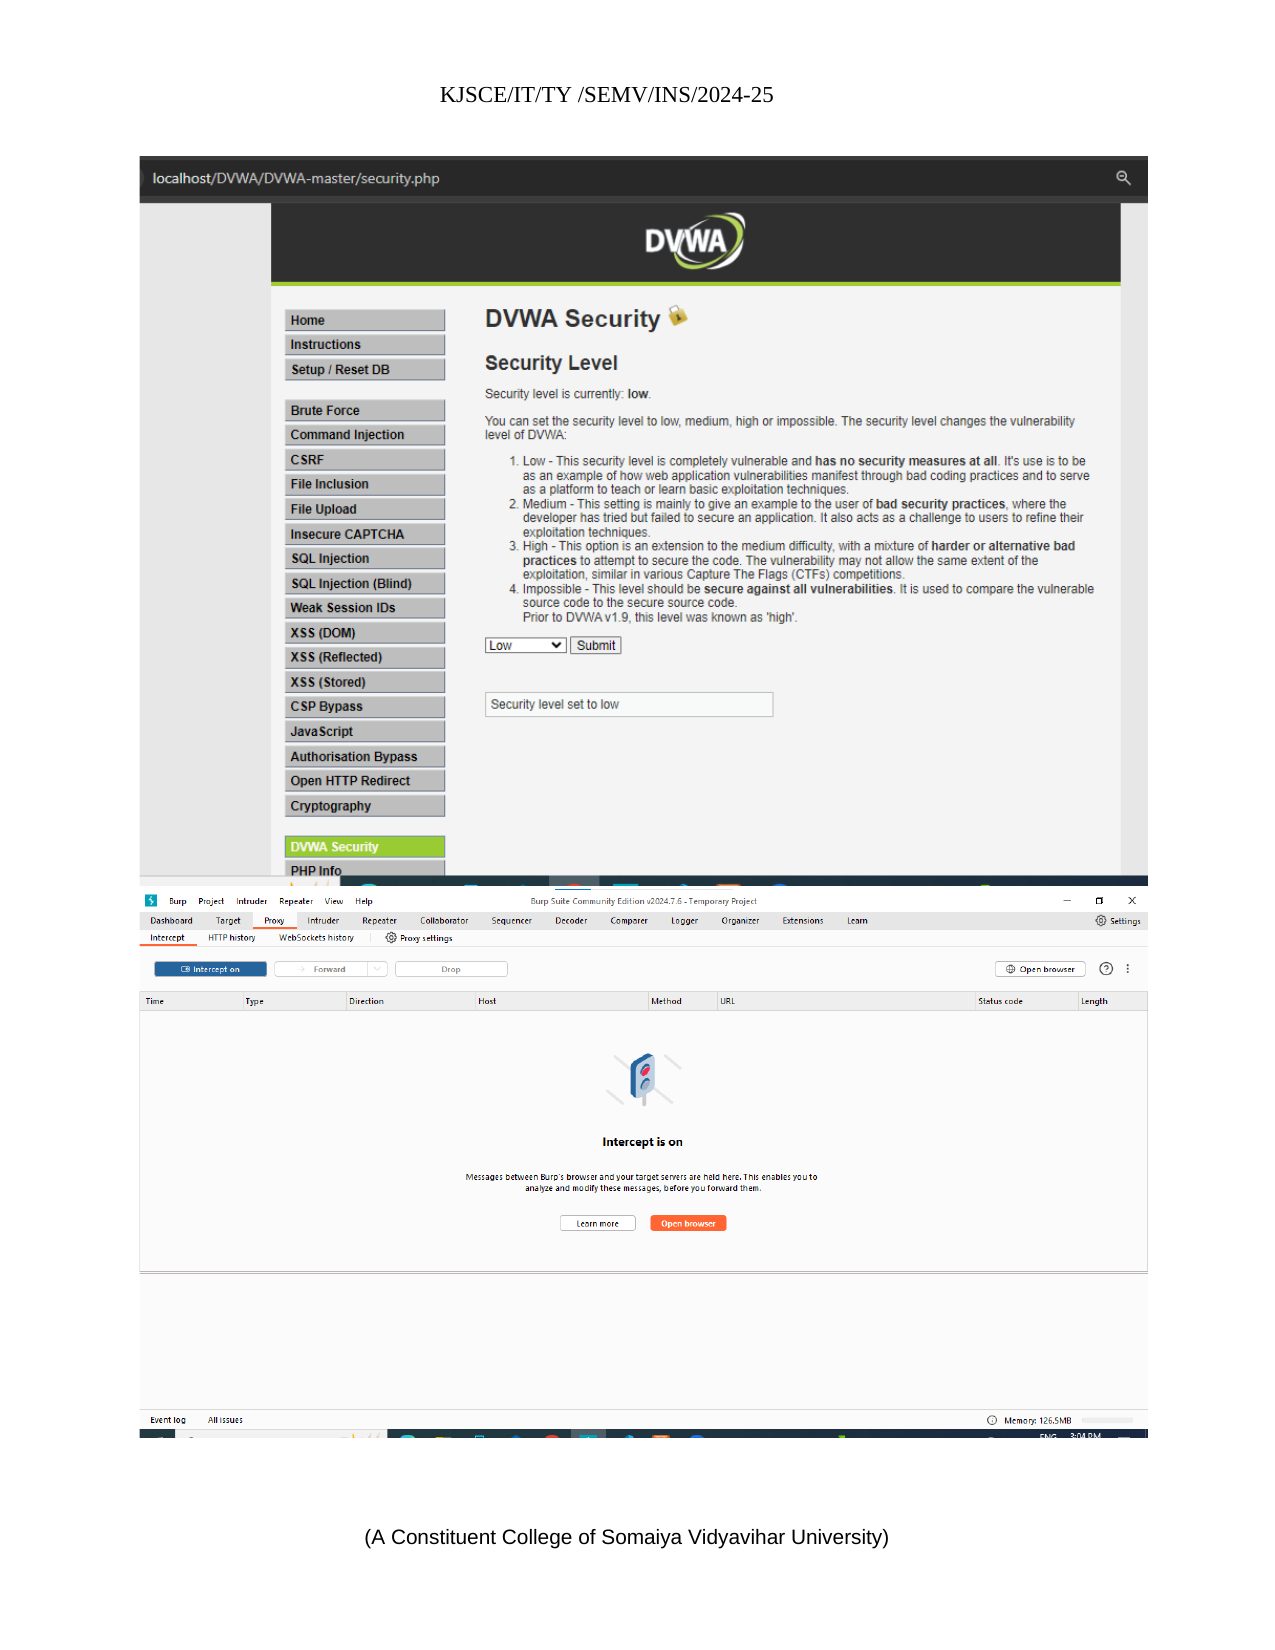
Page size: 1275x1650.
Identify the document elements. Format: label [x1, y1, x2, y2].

picture [139, 156, 1148, 886]
picture [139, 889, 1148, 1438]
